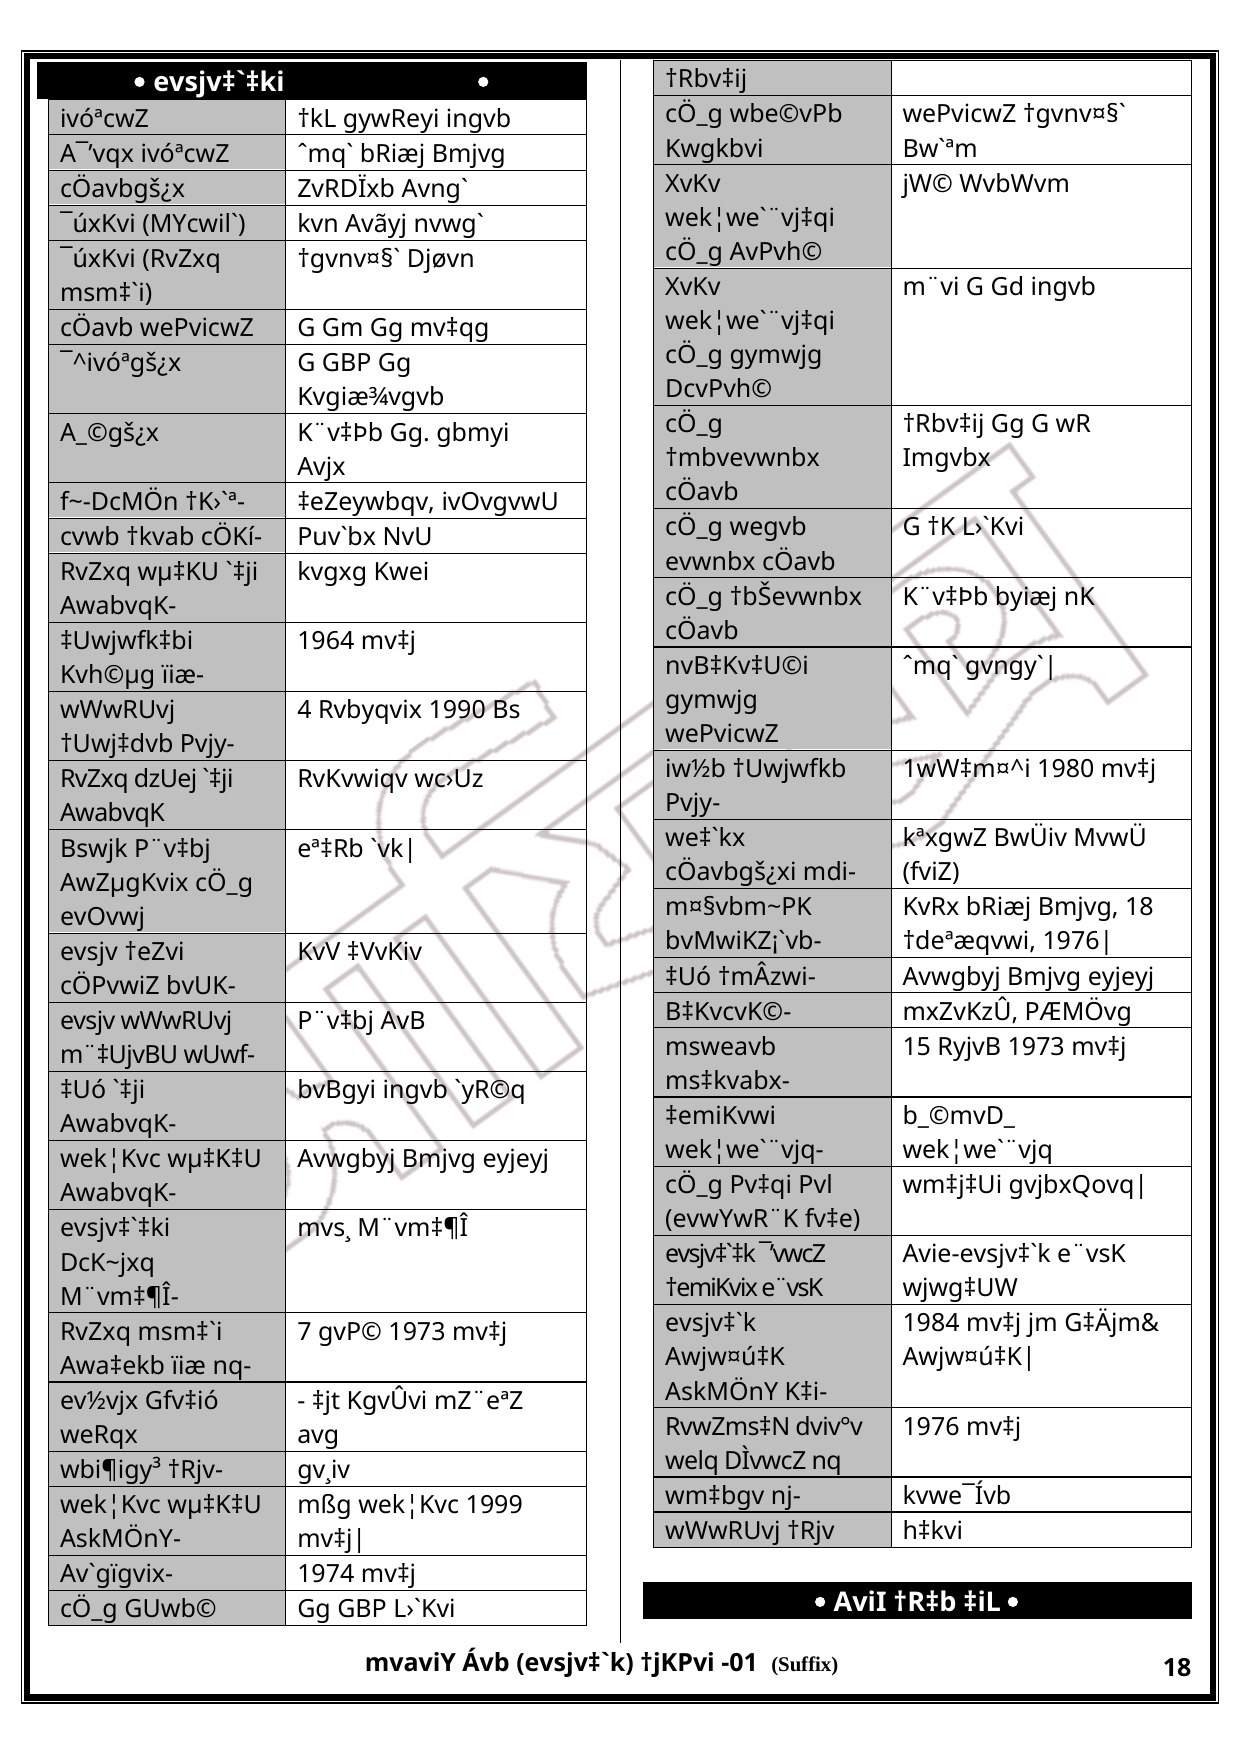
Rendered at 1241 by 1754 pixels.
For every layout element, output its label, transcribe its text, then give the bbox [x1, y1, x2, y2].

table_cell ‡eZeywbqv, ivOvgvwU [286, 483, 586, 517]
table_cell evsjv wWwRUvj m¨‡UjvBU wUwf- [49, 1003, 285, 1071]
table_cell RvZxq dzUej `‡ji AwabvqK [49, 761, 285, 829]
table_cell Avwgbyj Bmjvg eyjeyj [286, 1141, 586, 1209]
table_cell ˆmq` bRiæj Bmjvg [286, 135, 586, 169]
table_cell Puv`bx NvU [286, 519, 586, 552]
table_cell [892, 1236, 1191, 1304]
text evsjv‡`‡ki hv wKQz cÖ_g [37, 62, 587, 99]
table_cell P¨v‡bj AvB [286, 1003, 586, 1071]
table_cell G Gg Kvgiæ¾vgvb [286, 345, 586, 413]
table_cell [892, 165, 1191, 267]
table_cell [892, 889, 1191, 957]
table_cell f~-DcMÖn †K›`ª- [49, 483, 285, 517]
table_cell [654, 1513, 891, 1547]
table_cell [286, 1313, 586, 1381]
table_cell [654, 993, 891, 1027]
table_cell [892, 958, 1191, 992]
table_cell A¯’vqx ivóªcwZ [49, 135, 285, 169]
table_cell ¯úxKvi (MYcwil`) [49, 206, 285, 240]
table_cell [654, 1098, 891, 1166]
table_cell wWwRUvj †Uwj‡dvb Pvjy- [49, 692, 285, 760]
picture [587, 599, 620, 1084]
table_cell wek¦Kvc wµ‡K‡U AwabvqK- [49, 1141, 285, 1209]
table_cell RvZxq wµ‡KU `‡ji AwabvqK- [49, 554, 285, 622]
table_cell ¯^ivóªgš¿x [49, 345, 285, 413]
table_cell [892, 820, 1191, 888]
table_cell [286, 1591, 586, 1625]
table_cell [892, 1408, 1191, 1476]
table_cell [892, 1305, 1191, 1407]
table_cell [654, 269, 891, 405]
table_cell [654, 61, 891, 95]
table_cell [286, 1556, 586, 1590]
table_cell cvwb †kvab cÖKí- [49, 519, 285, 552]
table_cell Bswjk P¨v‡bj AwZµgKvix cÖ_g evOvwj [49, 830, 285, 932]
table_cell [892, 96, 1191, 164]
table_cell cÖavbgš¿x [49, 171, 285, 204]
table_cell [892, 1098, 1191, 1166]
table_cell kvgxg Kwei [286, 554, 586, 622]
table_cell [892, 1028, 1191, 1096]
table_cell kvn Avãyj nvwg` [286, 206, 586, 240]
picture [621, 575, 653, 1059]
table_cell 1964 mv‡j [286, 623, 586, 691]
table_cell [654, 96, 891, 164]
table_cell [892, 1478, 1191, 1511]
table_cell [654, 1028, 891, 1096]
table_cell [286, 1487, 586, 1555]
table_cell ‡Uó `‡ji AwabvqK- [49, 1072, 285, 1140]
table_cell cÖavb wePvicwZ [49, 310, 285, 344]
table_cell evsjv †eZvi cÖPvwiZ bvUK- [49, 934, 285, 1002]
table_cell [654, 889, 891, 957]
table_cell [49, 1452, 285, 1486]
table_cell KvV ‡VvKiv [286, 934, 586, 1002]
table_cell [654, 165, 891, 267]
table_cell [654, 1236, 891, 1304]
table_header †kL gywReyi ingvb [286, 100, 586, 134]
table_cell bvBgyi ingvb `yR©q [286, 1072, 586, 1140]
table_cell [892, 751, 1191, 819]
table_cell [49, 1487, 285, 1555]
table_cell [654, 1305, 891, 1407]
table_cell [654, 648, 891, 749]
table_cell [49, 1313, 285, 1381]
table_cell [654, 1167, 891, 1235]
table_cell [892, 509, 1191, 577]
table_cell evsjv‡`‡ki DcK~jxq M¨vm‡¶Î- [49, 1210, 285, 1312]
table_cell G Gm Gg mv‡qg [286, 310, 586, 344]
table_header ivóªcwZ [49, 100, 285, 134]
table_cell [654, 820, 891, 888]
table_cell ¯úxKvi (RvZxq msm‡`i) [49, 241, 285, 309]
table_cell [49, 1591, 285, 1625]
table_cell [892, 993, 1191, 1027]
table_cell A_©gš¿x [49, 414, 285, 482]
table_cell eª‡Rb `vk| [286, 830, 586, 932]
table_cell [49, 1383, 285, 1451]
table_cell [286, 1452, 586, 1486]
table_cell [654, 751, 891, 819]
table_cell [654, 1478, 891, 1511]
table_cell ‡Uwjwfk‡bi Kvh©µg ïiæ- [49, 623, 285, 691]
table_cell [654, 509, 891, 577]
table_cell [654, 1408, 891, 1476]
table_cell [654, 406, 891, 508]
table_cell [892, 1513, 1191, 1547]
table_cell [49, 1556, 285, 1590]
table_cell †gvnv¤§` Djøvn [286, 241, 586, 309]
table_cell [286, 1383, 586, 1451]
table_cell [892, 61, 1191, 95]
table_cell K¨v‡Þb Gg. gbmyi Avjx [286, 414, 586, 482]
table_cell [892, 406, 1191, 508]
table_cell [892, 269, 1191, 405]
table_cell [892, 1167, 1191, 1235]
table_cell RvKvwiqv wc›Uz [286, 761, 586, 829]
text AviI †R‡b ‡iL [643, 1582, 1192, 1619]
table_cell 4 Rvbyqvix 1990 Bs [286, 692, 586, 760]
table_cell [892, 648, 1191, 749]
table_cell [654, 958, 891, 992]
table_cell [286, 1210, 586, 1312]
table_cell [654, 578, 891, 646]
table_cell ZvRDÏxb Avng` [286, 171, 586, 204]
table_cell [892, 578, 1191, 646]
